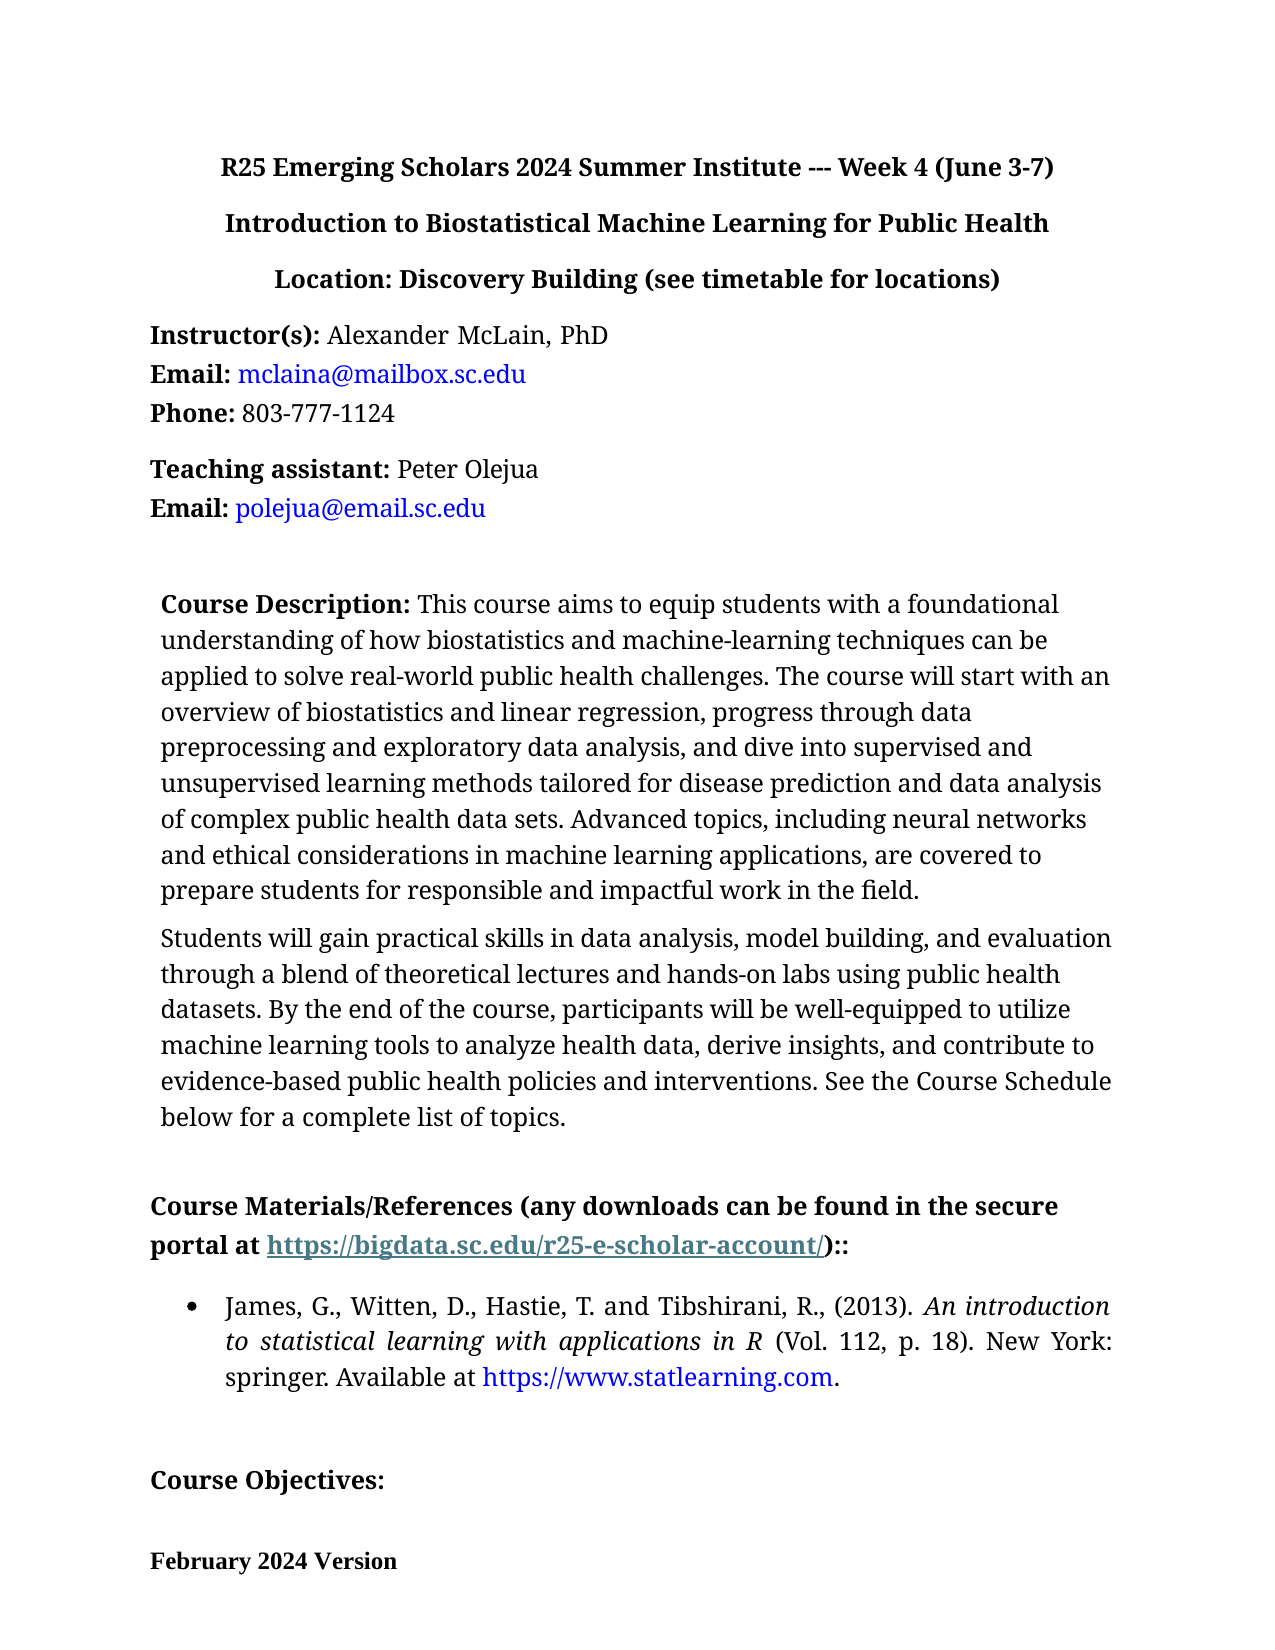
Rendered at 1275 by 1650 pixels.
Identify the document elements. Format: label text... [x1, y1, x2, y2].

text Location: Discovery Building (see timetable for locations) [150, 262, 1125, 296]
text Course Materials/References (any downloads can be found in the secure portal at https://bigdata.sc.edu/r25-e-scholar-account/):: [150, 1188, 1125, 1262]
text Students will gain practical skills in data analysis, model building, and evaluation through a blend of theoretical lectures and hands-on labs using public health datasets. By the end of the course, participants will be well-equipped to utilize machine learning tools to analyze health data, derive insights, and contribute to evidence-based public health policies and interventions. See the Course Schedule below for a complete list of topics. [160, 921, 1113, 1133]
text Introduction to Biostatistical Machine Learning for Public Health [150, 206, 1125, 240]
text Instructor(s): Alexander McLain, PhD Email: mclaina@mailbox.sc.edu Phone: 803-777-1124 [150, 317, 1125, 430]
text Course Description: This course aims to equip students with a foundational understanding of how biostatistics and machine-learning techniques can be applied to solve real-world public health challenges. The course will start with an overview of biostatistics and linear regression, progress through data preprocessing and exploratory data analysis, and dive into supervised and unsupervised learning methods tailored for disease prediction and data analysis of complex public health data sets. Advanced topics, including neural networks and ethical considerations in machine learning applications, are covered to prepare students for responsible and impactful work in the field. [160, 587, 1113, 907]
text Course Objectives: [150, 1463, 1125, 1497]
list James, G., Witten, D., Hastie, T. and Tibshirani, R., (2013). An introduction to statistical learning with applications in R (Vol. 112, p. 18). New York: springer. Available at https://www.statlearning.com. [187, 1288, 1113, 1394]
text Teaching assistant: Peter Olejua Email: polejua@email.sc.edu [150, 452, 1125, 525]
text R25 Emerging Scholars 2024 Summer Institute --- Week 4 (June 3-7) [150, 150, 1125, 184]
